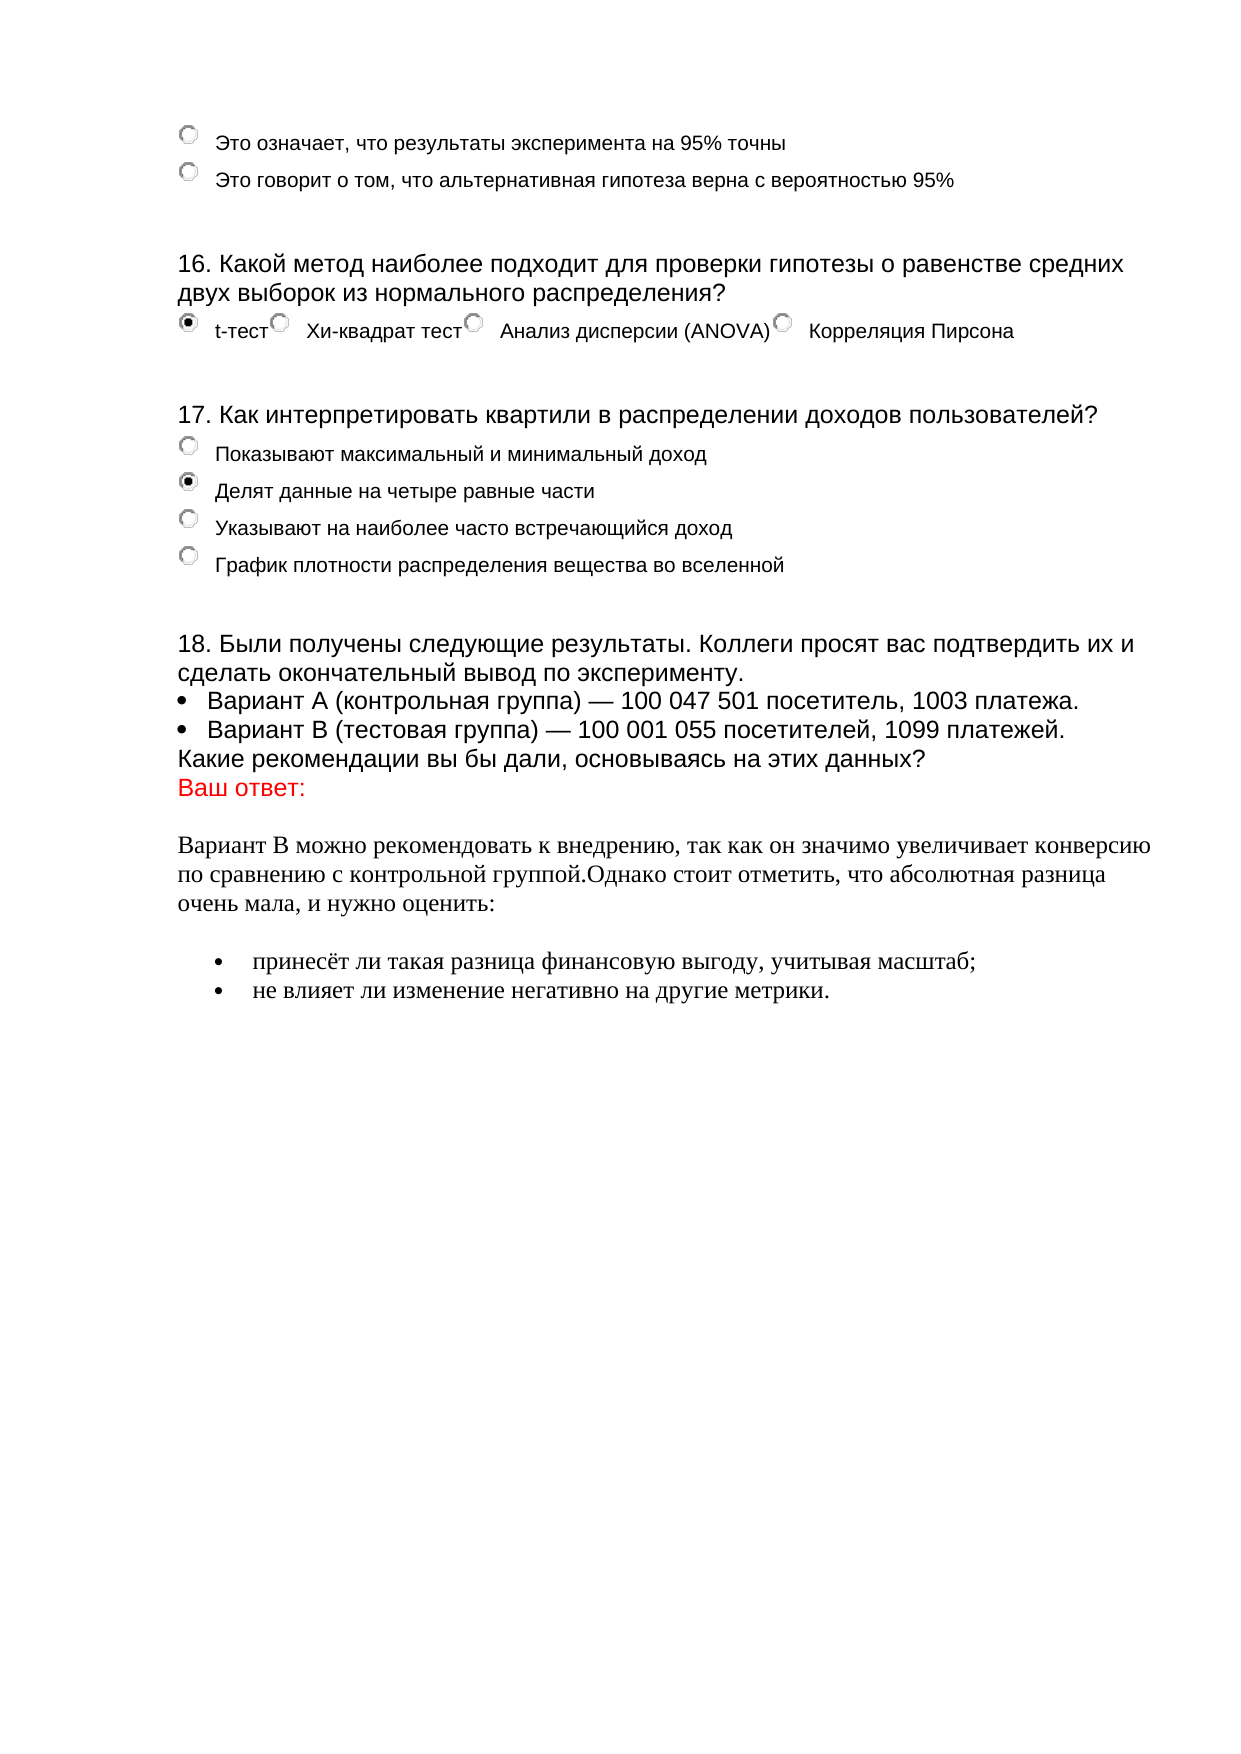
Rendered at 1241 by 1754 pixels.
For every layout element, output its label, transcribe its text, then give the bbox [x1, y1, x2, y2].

text Ваш ответ: [177, 773, 1152, 801]
text Показывают максимальный и минимальный доход [177, 429, 1152, 466]
list Вариант A (контрольная группа) — 100 047 501 посетитель, 1003 платежа. [177, 686, 1152, 715]
text Это означает, что результаты эксперимента на 95% точны [177, 118, 1152, 155]
text Какие рекомендации вы бы дали, основываясь на этих данных? [177, 744, 1152, 773]
text Это говорит о том, что альтернативная гипотеза верна с вероятностью 95% [177, 155, 1152, 192]
text t-тестХи-квадрат тестАнализ дисперсии (ANOVA)Корреляция Пирсона [177, 306, 1152, 343]
text 18. Были получены следующие результаты. Коллеги просят вас подтвердить их и сделать окончательный вывод по эксперименту. [177, 629, 1152, 686]
text График плотности распределения вещества во вселенной [177, 540, 1152, 577]
list принесёт ли такая разница финансовую выгоду, учитывая масштаб; [215, 946, 1152, 975]
text Указывают на наиболее часто встречающийся доход [177, 503, 1152, 540]
text Вариант B можно рекомендовать к внедрению, так как он значимо увеличивает конверсию по сравнению с контрольной группой.Однако стоит отметить, что абсолютная разница очень мала, и нужно оценить: [177, 831, 1152, 917]
text Делят данные на четыре равные части [177, 466, 1152, 503]
list не влияет ли изменение негативно на другие метрики. [215, 975, 1152, 1003]
text 17. Как интерпретировать квартили в распределении доходов пользователей? [177, 400, 1152, 429]
list Вариант B (тестовая группа) — 100 001 055 посетителей, 1099 платежей. [177, 715, 1152, 744]
text 16. Какой метод наиболее подходит для проверки гипотезы о равенстве средних двух выборок из нормального распределения? [177, 249, 1152, 306]
